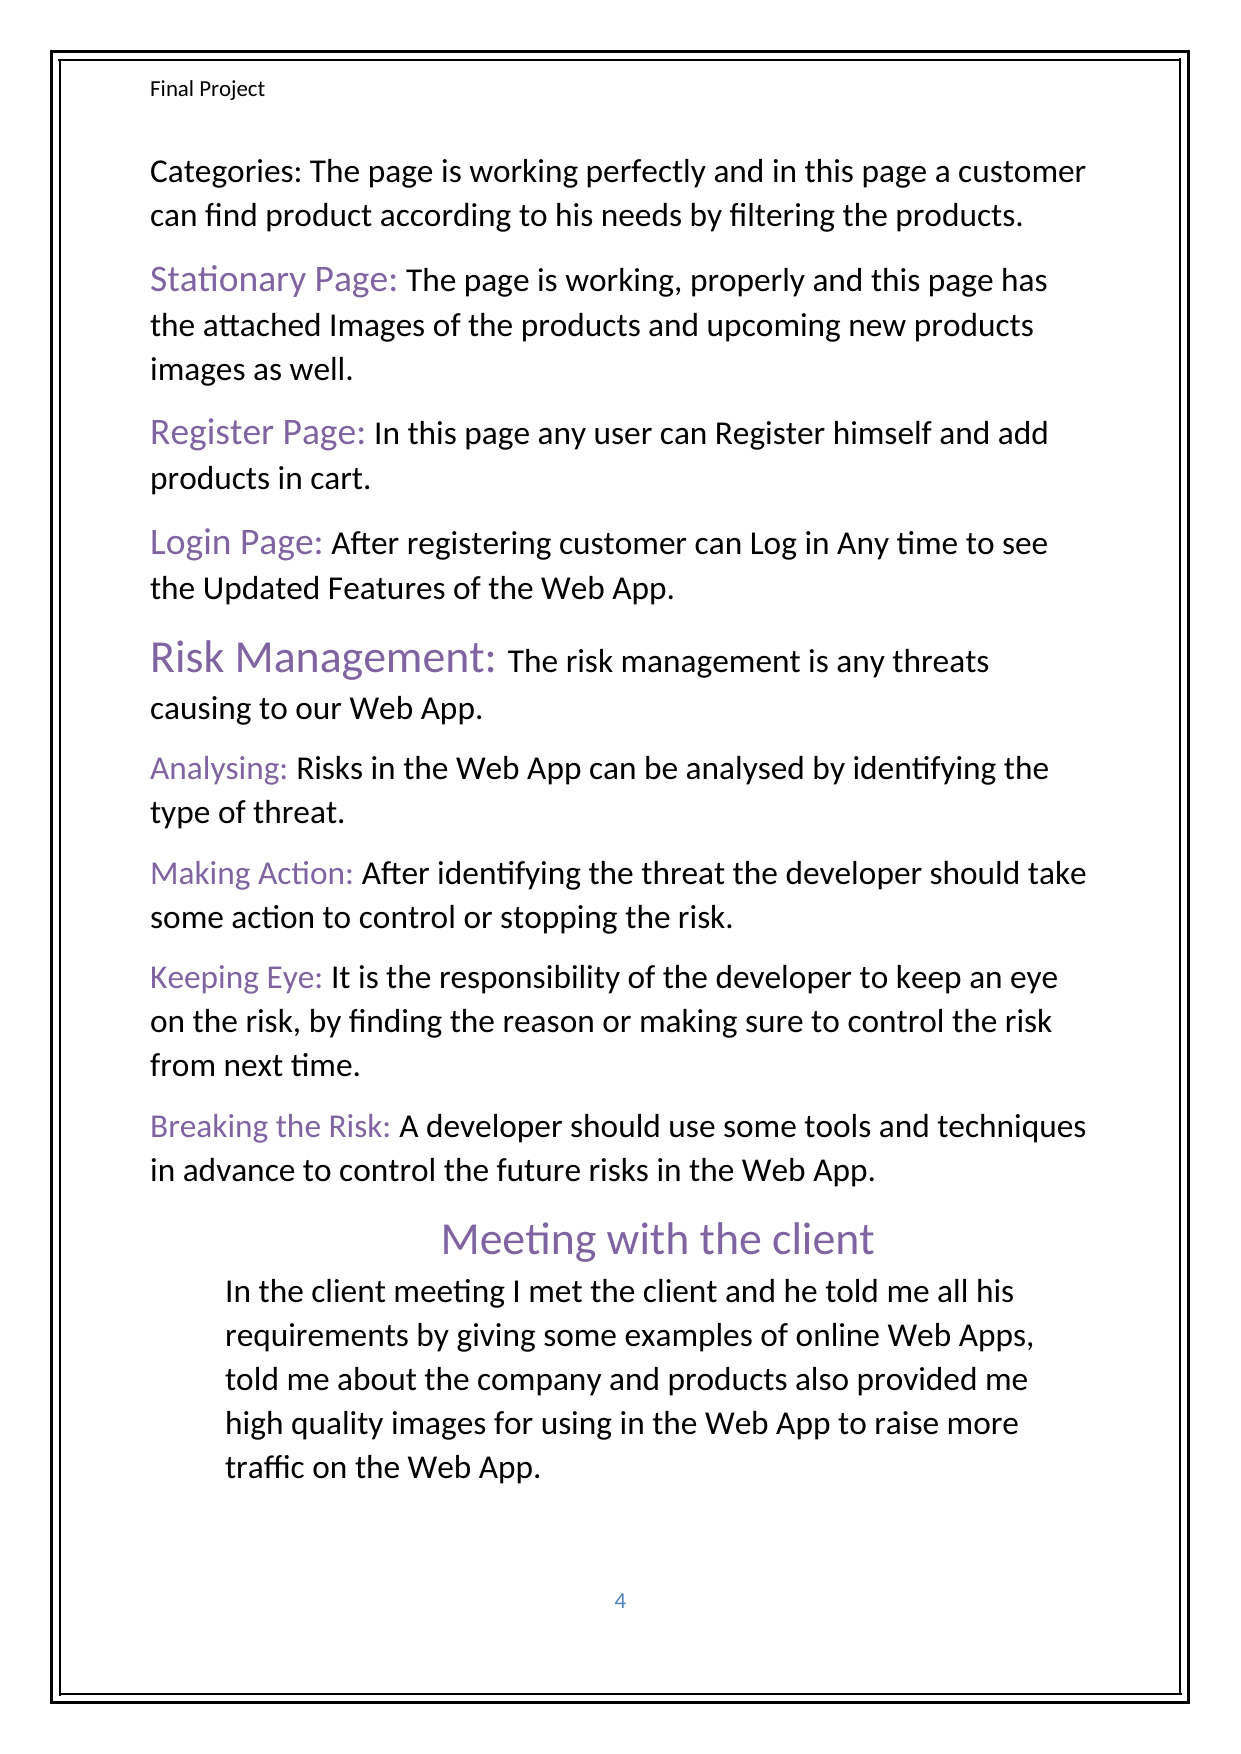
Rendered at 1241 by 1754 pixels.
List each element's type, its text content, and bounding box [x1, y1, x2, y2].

text Categories: The page is working perfectly and in this page a customer can find product according to his needs by filtering the products. [150, 150, 1090, 235]
text Keeping Eye: It is the responsibility of the developer to keep an eye on the risk, by finding the reason or making sure to control the risk from next time. [150, 957, 1090, 1085]
text Analysing: Risks in the Web App can be analysed by identifying the type of threat. [150, 747, 1090, 832]
text Stationary Page: The page is working, properly and this page has the attached Images of the products and upcoming new products images as well. [150, 254, 1090, 388]
list In the client meeting I met the client and he told me all his requirements by giving some examples of online Web Apps, told me about the company and products also provided me high quality images for using in the Web App to raise more traffic on the Web App. [225, 1270, 1090, 1487]
text Making Action: After identifying the threat the developer should take some action to control or stopping the risk. [150, 852, 1090, 937]
text Breaking the Risk: A developer should use some tools and techniques in advance to control the future risks in the Web App. [150, 1105, 1090, 1190]
text Register Page: In this page any user can Register himself and add products in cart. [150, 408, 1090, 498]
list Meeting with the client [225, 1210, 1090, 1266]
text Risk Management: The risk management is any threats causing to our Web App. [150, 628, 1090, 727]
text Login Page: After registering customer can Log in Any time to see the Updated Features of the Web App. [150, 518, 1090, 608]
